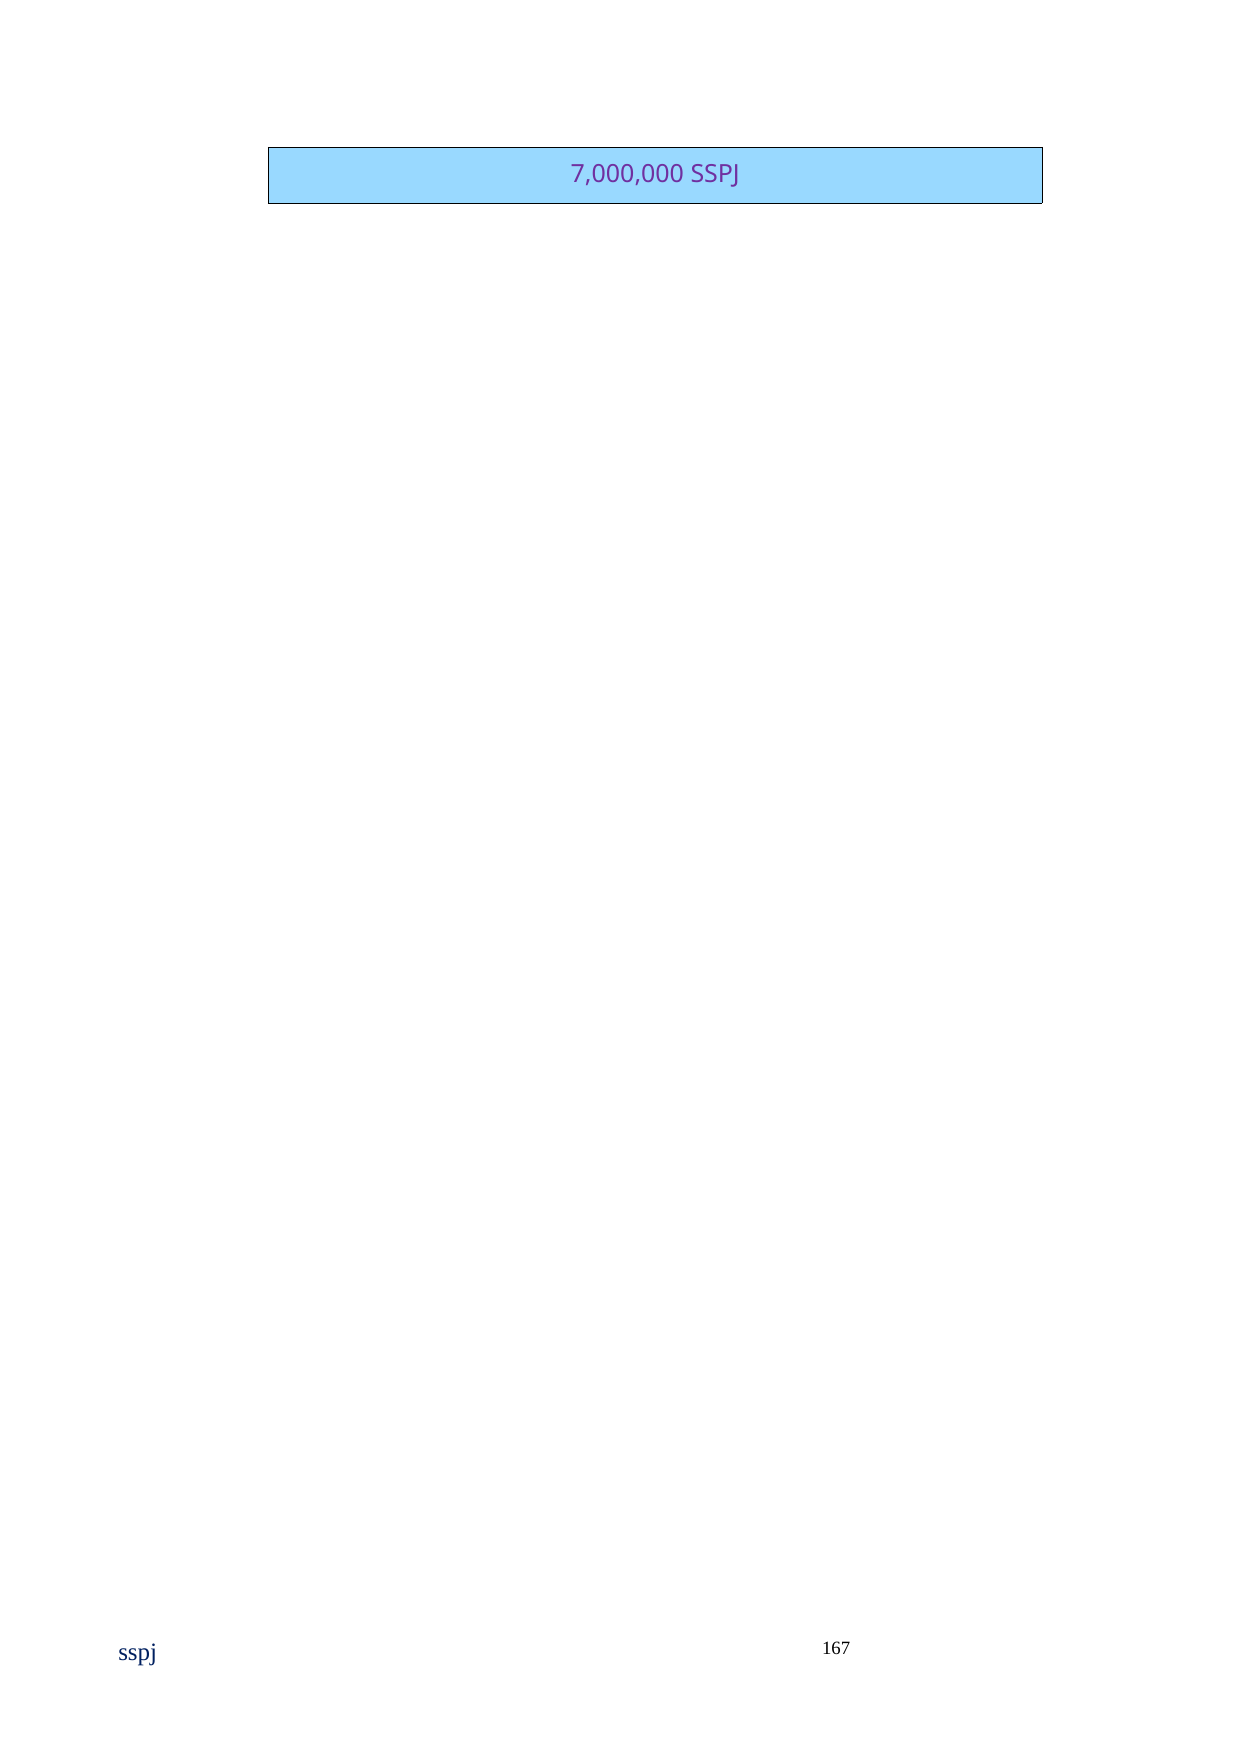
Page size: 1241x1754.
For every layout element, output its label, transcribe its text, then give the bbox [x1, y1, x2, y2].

table_cell 7,000,000 SSPJ [269, 148, 1042, 203]
